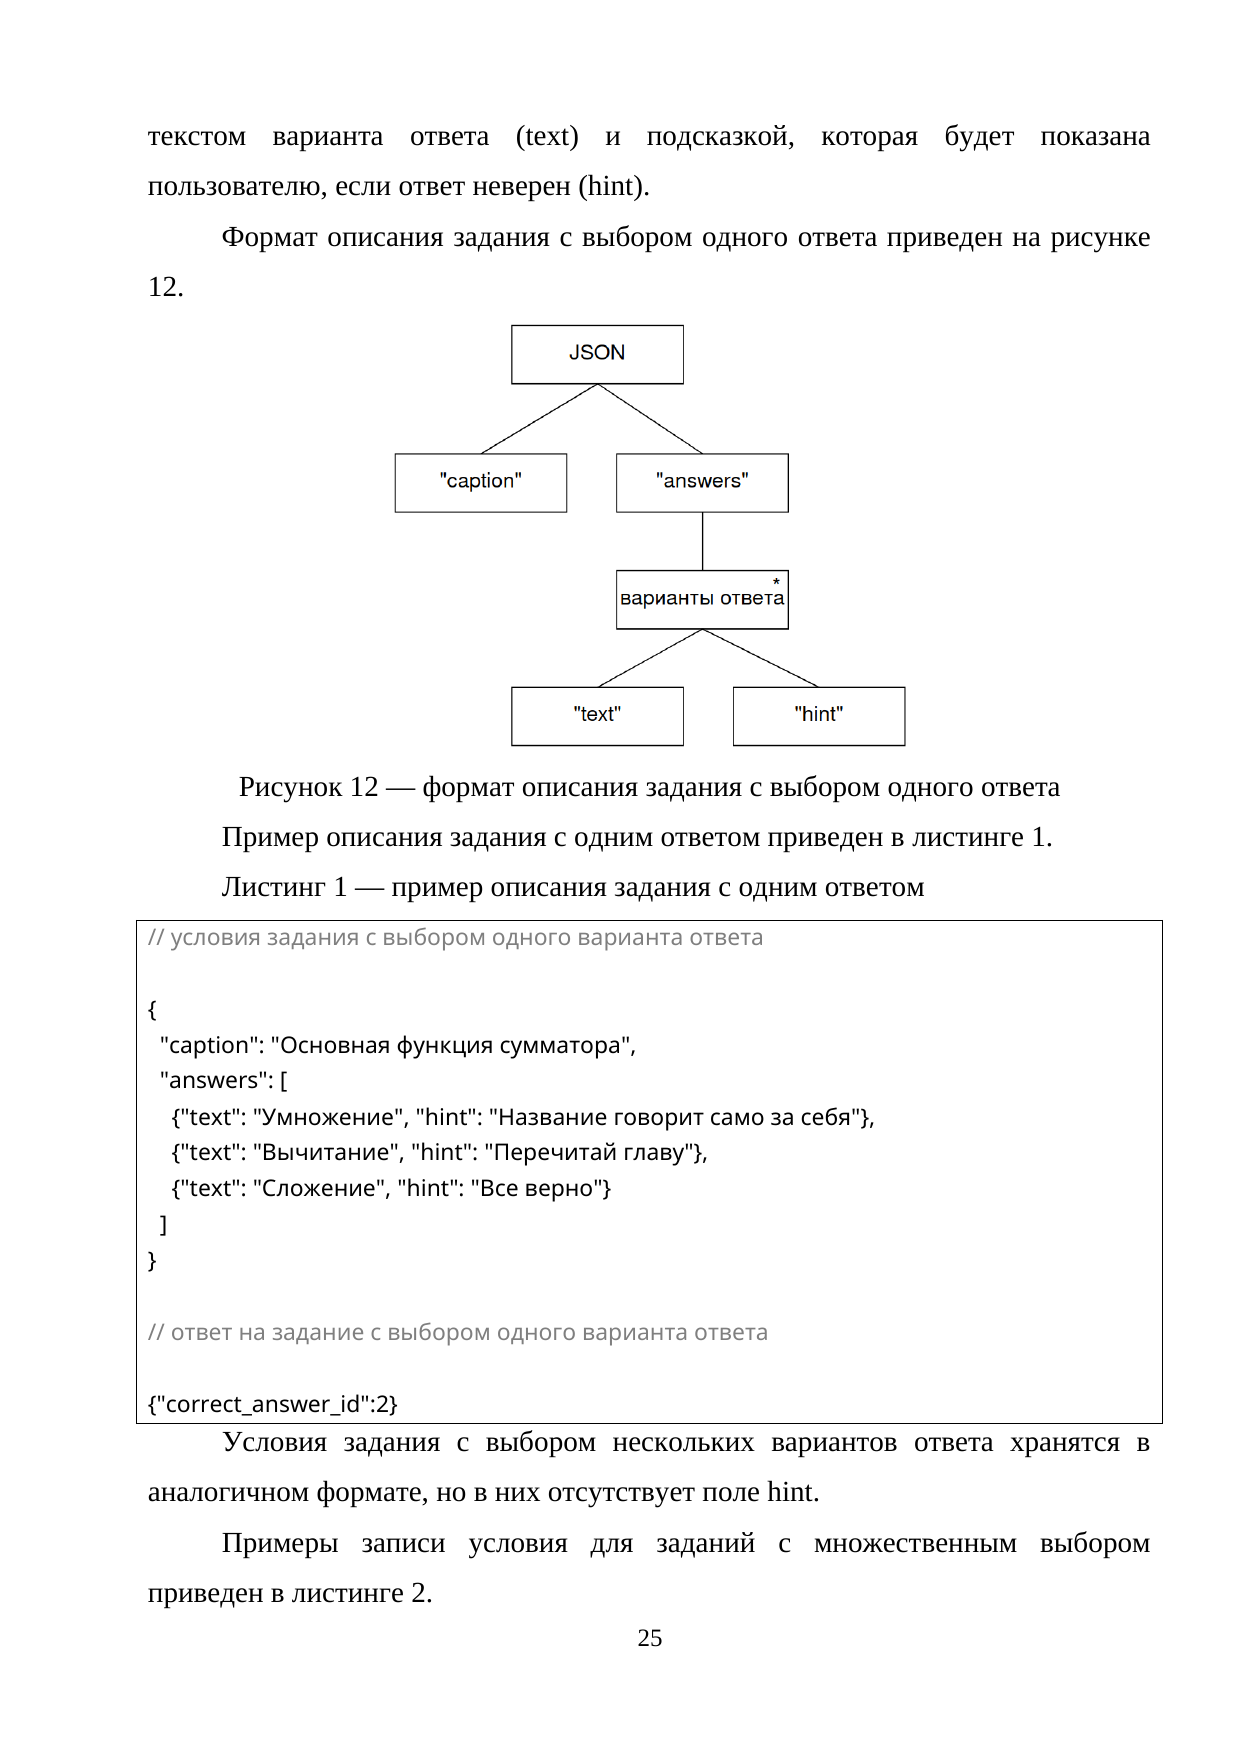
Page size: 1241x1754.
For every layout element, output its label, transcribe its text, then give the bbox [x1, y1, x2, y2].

list Формат описания задания с выбором одного ответа приведен на рисунке 12. [148, 219, 1152, 303]
list Примеры записи условия для заданий с множественным выбором приведен в листинге 2. [148, 1525, 1152, 1608]
table_header // условия задания с выбором одного варианта ответа { "caption": "Основная функция сумматора", "answers": [ {"text": "Умножение", "hint": "Название говорит само за себя"}, {"text": "Вычитание", "hint": "Перечитай главу"}, {"text": "Сложение", "hint": "Все верно"} ] } // ответ на задание с выбором одного варианта ответа {"correct_answer_id":2} [137, 921, 1162, 1423]
list Рисунок 12 — формат описания задания с выбором одного ответа [148, 769, 1152, 802]
list Условия задания с выбором нескольких вариантов ответа хранятся в аналогичном формате, но в них отсутствует поле hint. [148, 1424, 1152, 1508]
list Пример описания задания с одним ответом приведен в листинге 1. [148, 819, 1152, 853]
list Листинг 1 — пример описания задания с одним ответом [148, 869, 1152, 903]
picture [388, 319, 912, 755]
